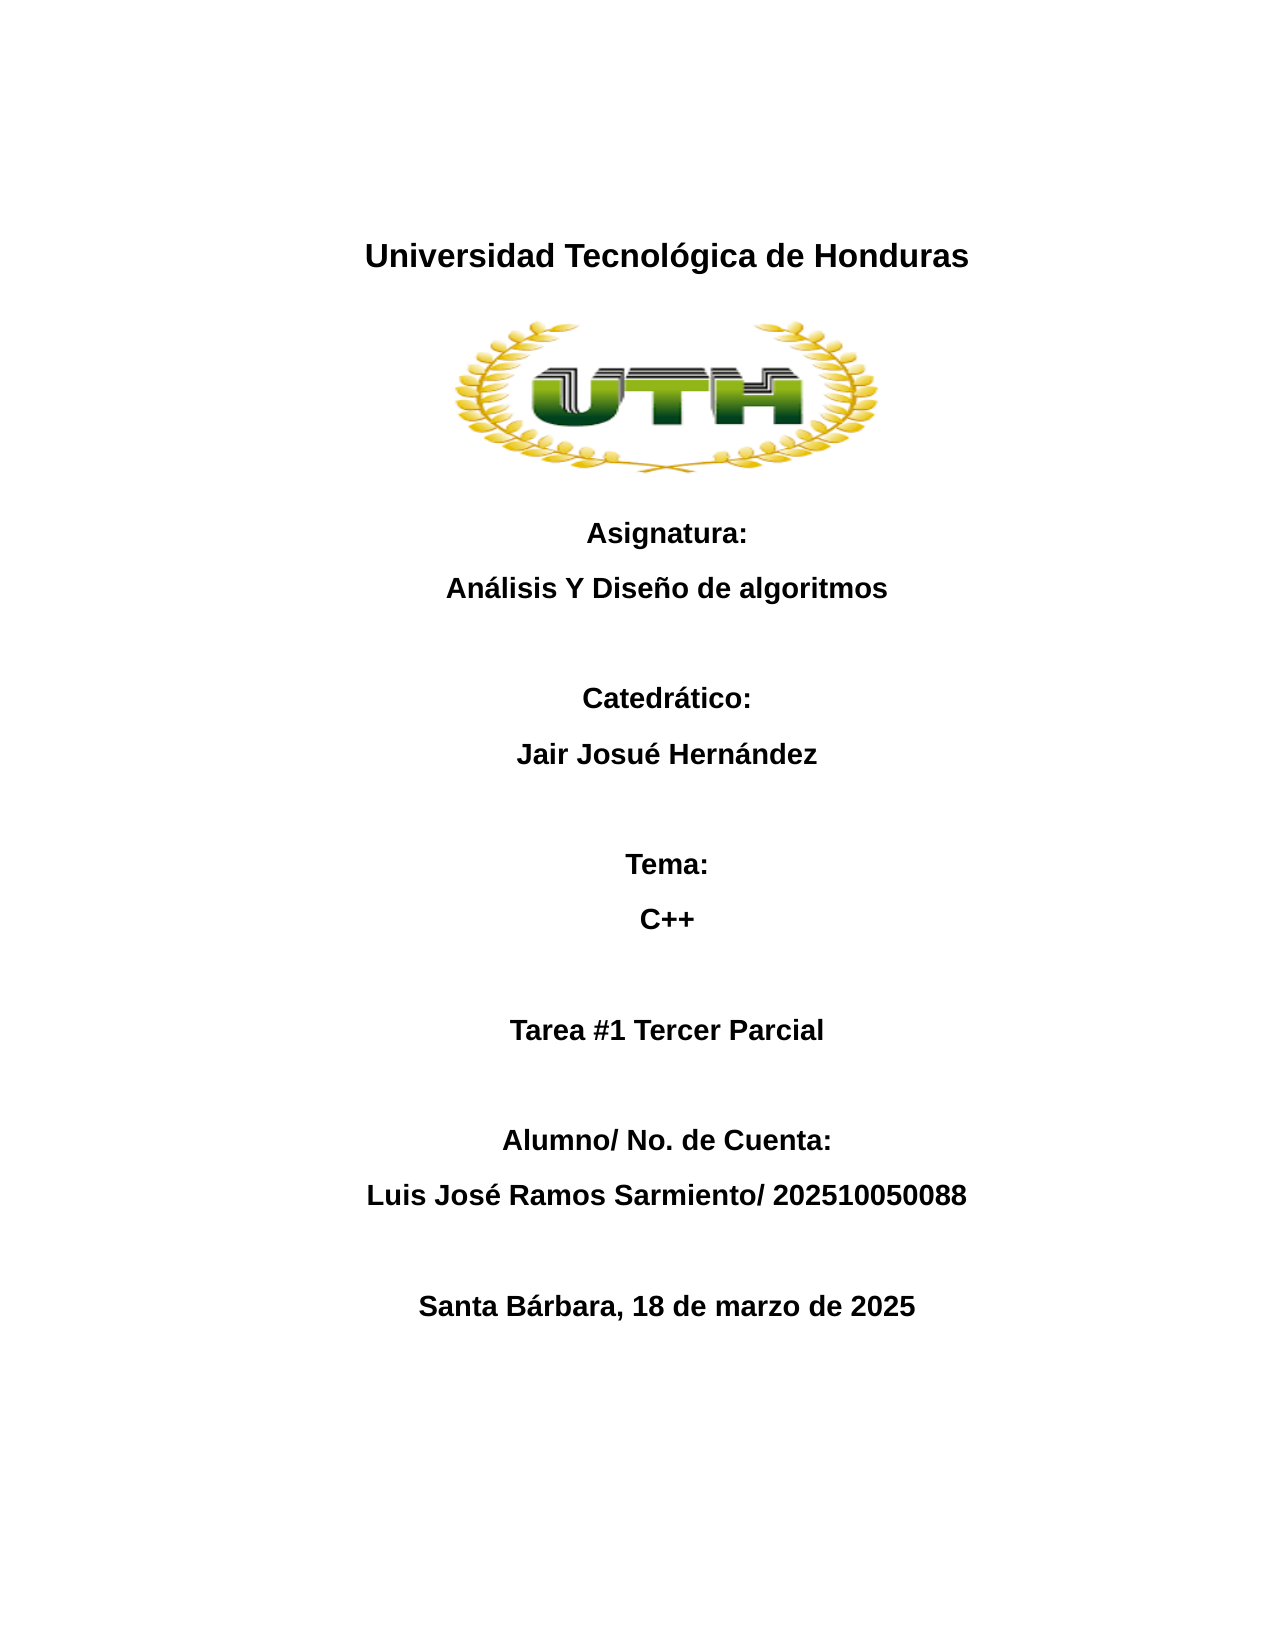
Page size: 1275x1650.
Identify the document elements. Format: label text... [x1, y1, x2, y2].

text Catedrático: [236, 682, 1098, 715]
text Asignatura: [236, 516, 1098, 549]
text Santa Bárbara, 18 de marzo de 2025 [236, 1289, 1098, 1322]
text C++ [236, 902, 1098, 936]
picture [446, 297, 888, 496]
text Análisis Y Diseño de algoritmos [236, 571, 1098, 605]
text Luis José Ramos Sarmiento/ 202510050088 [236, 1178, 1098, 1212]
text Jair Josué Hernández [236, 737, 1098, 770]
text Tarea #1 Tercer Parcial [236, 1013, 1098, 1046]
text Universidad Tecnológica de Honduras [236, 236, 1098, 275]
text Tema: [236, 847, 1098, 881]
text Alumno/ No. de Cuenta: [236, 1123, 1098, 1157]
